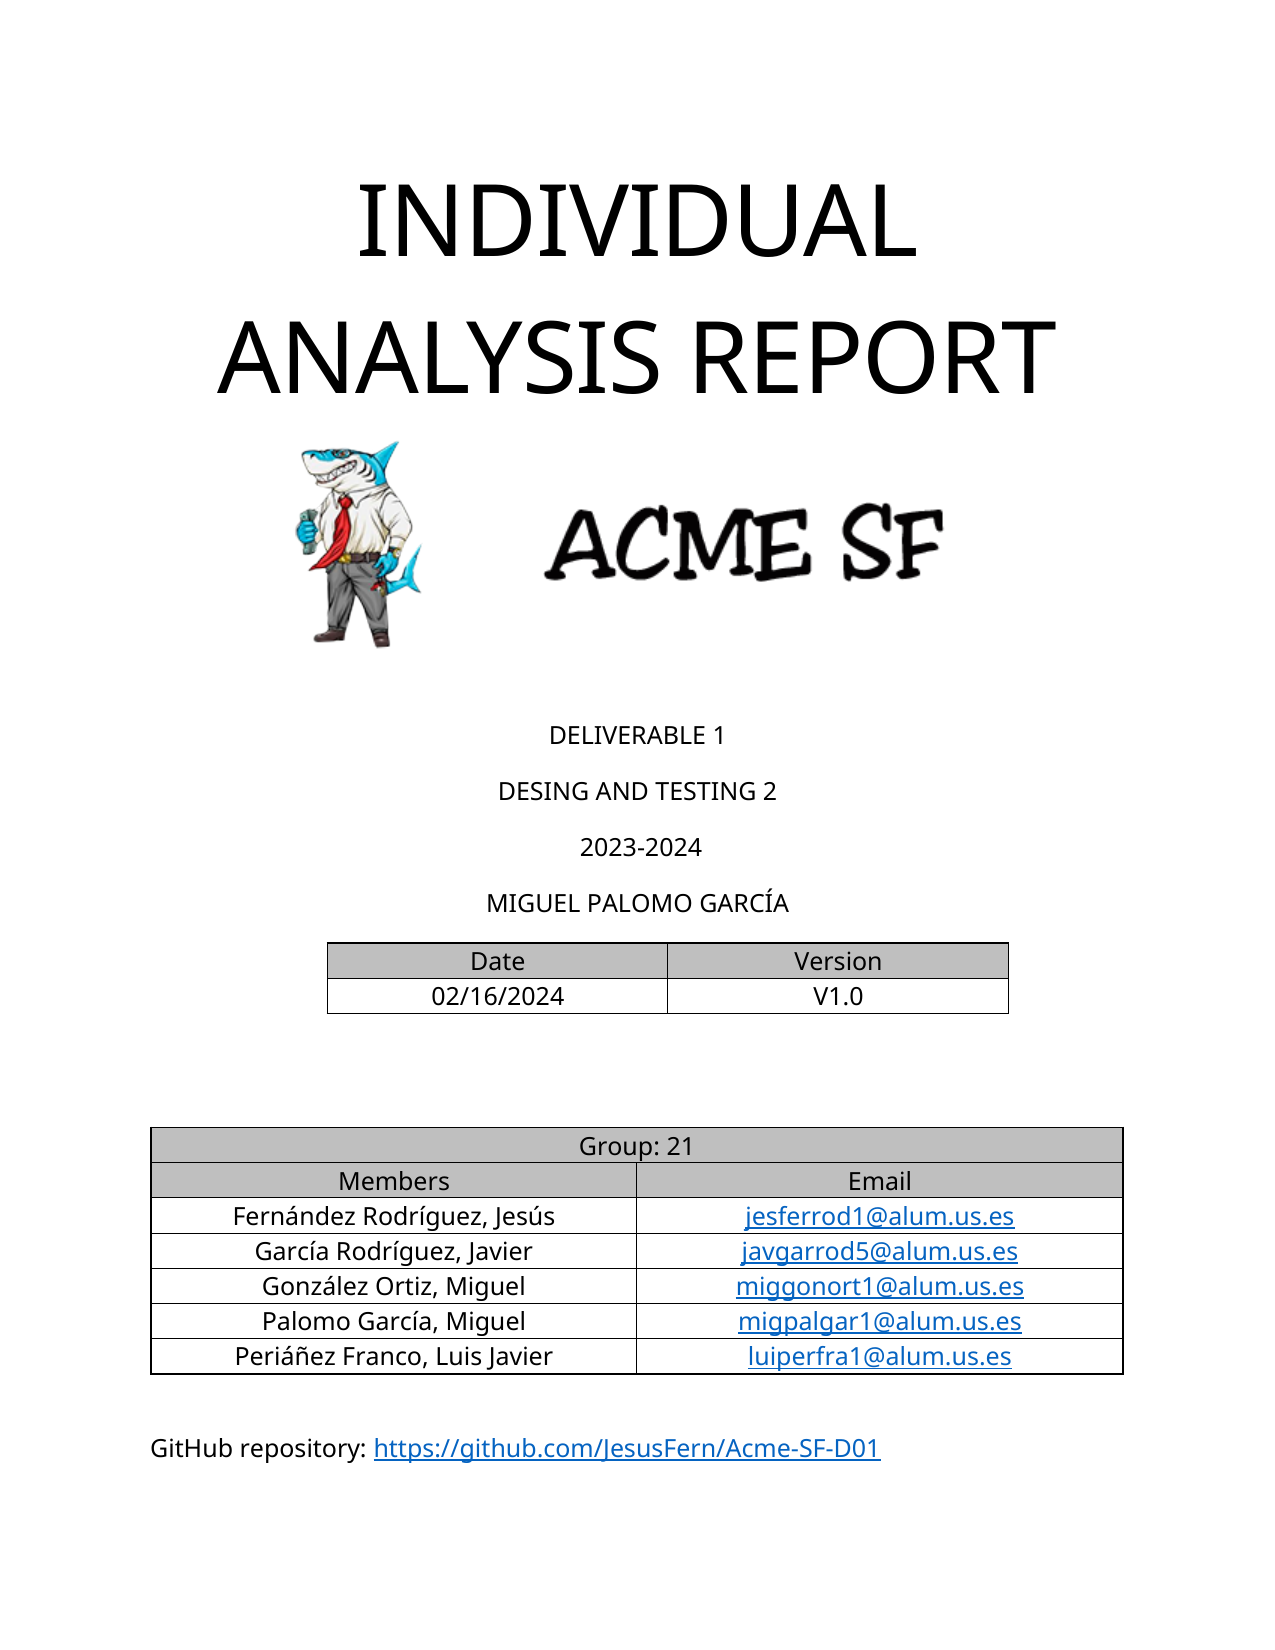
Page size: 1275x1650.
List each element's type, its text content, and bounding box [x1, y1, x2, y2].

table_cell Members [152, 1163, 636, 1197]
table_cell 02/16/2024 [328, 979, 667, 1013]
table_cell Periáñez Franco, Luis Javier [152, 1339, 636, 1373]
table_cell luiperfra1@alum.us.es [637, 1339, 1122, 1373]
table_cell Email [637, 1163, 1122, 1197]
title INDIVIDUAL ANALYSIS REPORT [150, 150, 1125, 422]
table_cell Fernández Rodríguez, Jesús [152, 1198, 636, 1232]
text DELIVERABLE 1 [150, 717, 1125, 751]
table_header Date [328, 944, 667, 978]
table_cell miggonort1@alum.us.es [637, 1269, 1122, 1303]
text DESING AND TESTING 2 [150, 773, 1125, 808]
text MIGUEL PALOMO GARCÍA [150, 886, 1125, 920]
table_cell García Rodríguez, Javier [152, 1234, 636, 1267]
table_cell javgarrod5@alum.us.es [637, 1234, 1122, 1267]
text 2023-2024 [150, 830, 1125, 864]
table_cell Palomo García, Miguel [152, 1304, 636, 1338]
table_cell jesferrod1@alum.us.es [637, 1198, 1122, 1232]
table_cell V1.0 [668, 979, 1008, 1013]
table_header Group: 21 [152, 1128, 1122, 1162]
table_cell migpalgar1@alum.us.es [637, 1304, 1122, 1338]
text GitHub repository: https://github.com/JesusFern/Acme-SF-D01 [150, 1431, 1125, 1464]
table_cell González Ortiz, Miguel [152, 1269, 636, 1303]
table_header Version [668, 944, 1008, 978]
